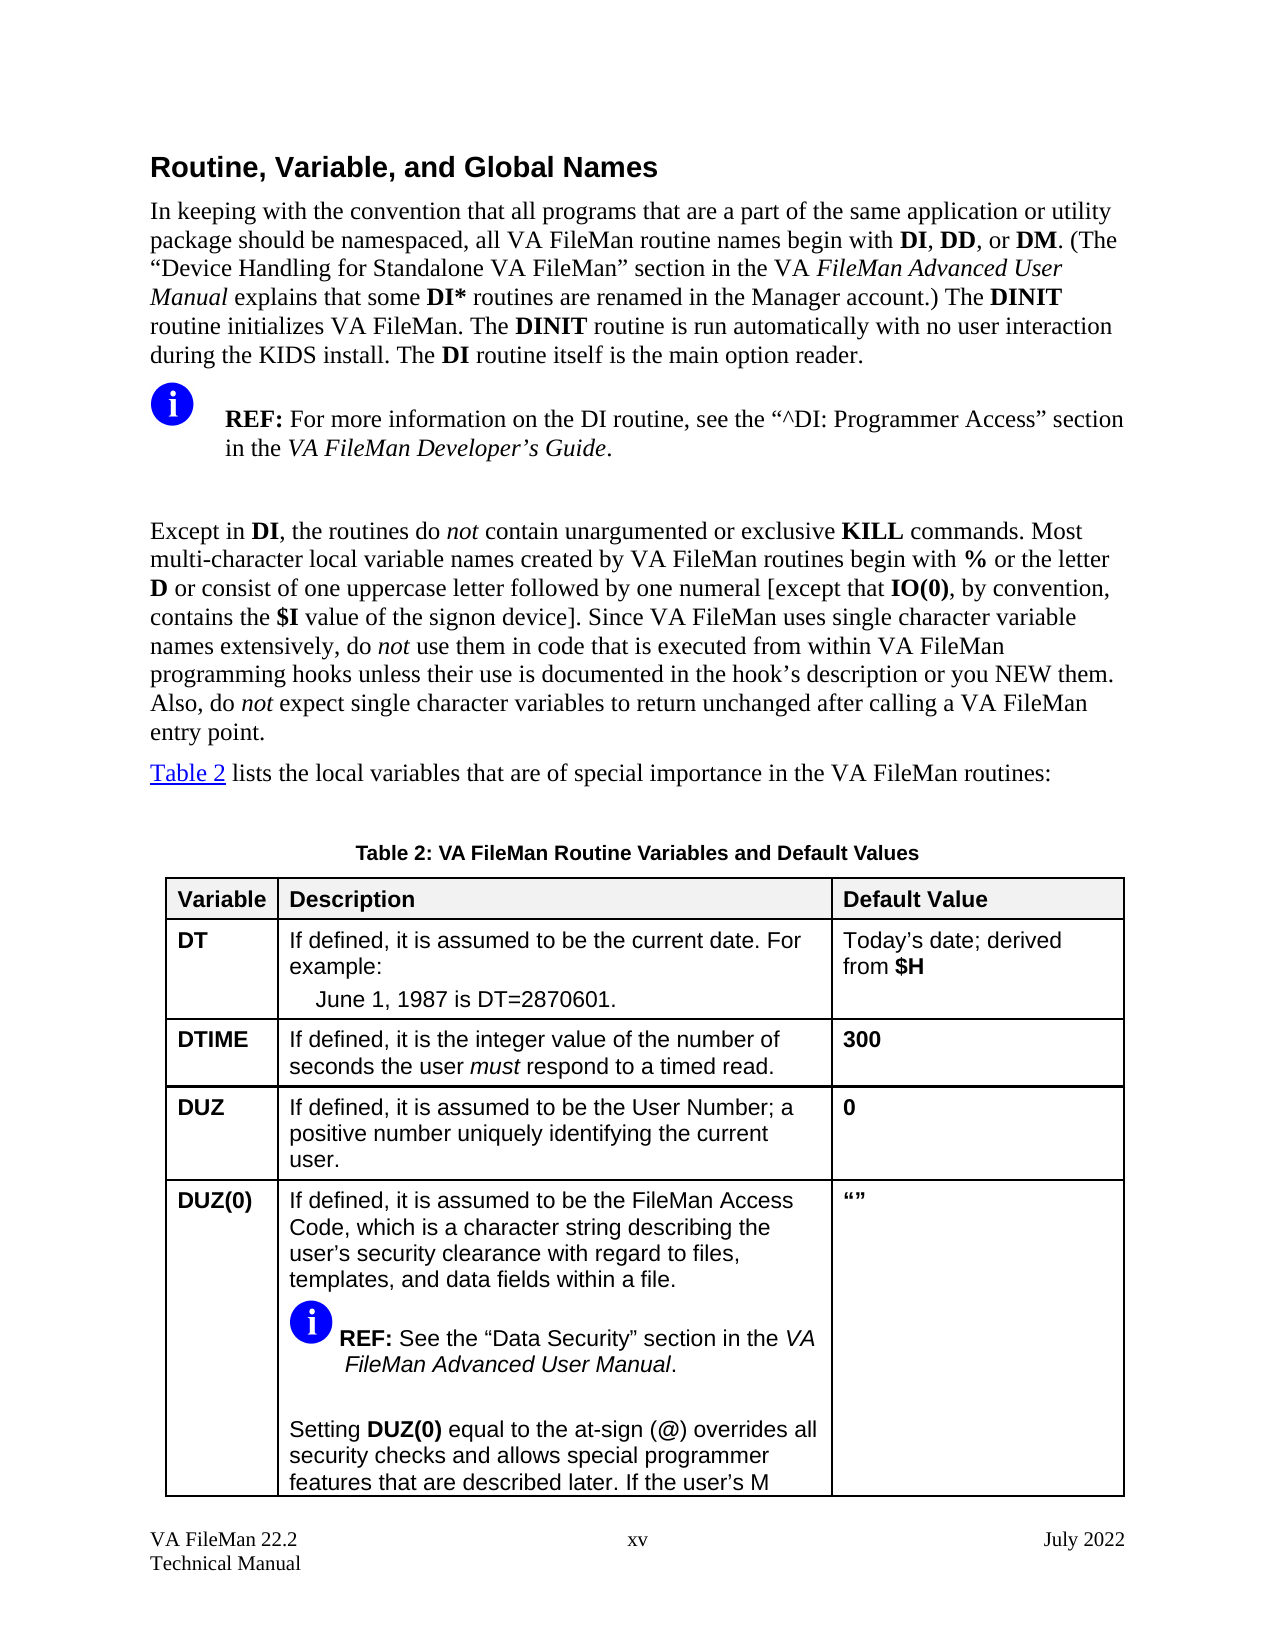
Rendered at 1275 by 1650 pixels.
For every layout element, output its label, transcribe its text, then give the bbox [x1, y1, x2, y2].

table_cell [279, 1181, 831, 1495]
table_cell DUZ [167, 1088, 277, 1179]
picture [289, 1299, 333, 1346]
table_cell If defined, it is assumed to be the current date. For example: June 1, 1987 is DT=2870601. [279, 920, 831, 1018]
table_cell DUZ(0) [167, 1181, 277, 1495]
table_cell “” [833, 1181, 1123, 1495]
text In keeping with the convention that all programs that are a part of the same application or utility package should be namespaced, all VA FileMan routine names begin with DI, DD, or DM. (The “Device Handling for Standalone VA FileMan” section in the VA FileMan Advanced User Manual explains that some DI* routines are renamed in the Manager account.) The DINIT routine initializes VA FileMan. The DINIT routine is run automatically with no user interaction during the KIDS install. The DI routine itself is the main option reader. [150, 196, 1125, 368]
text REF: For more information on the DI routine, see the “^DI: Programmer Access” section in the VA FileMan Developer’s Guide. [150, 381, 1125, 462]
text Except in DI, the routines do not contain unargumented or exclusive KILL commands. Most multi-character local variable names created by VA FileMan routines begin with % or the letter D or consist of one uppercase letter followed by one numeral [except that IO(0), by convention, contains the $I value of the signon device]. Since VA FileMan uses single character variable names extensively, do not use them in code that is executed from within VA FileMan programming hooks unless their use is documented in the hook’s description or you NEW them. Also, do not expect single character variables to return unchanged after calling a VA FileMan entry point. [150, 516, 1125, 746]
table_cell DTIME [167, 1020, 277, 1085]
picture [150, 381, 194, 428]
table_cell 0 [833, 1088, 1123, 1179]
text Table 2 lists the local variables that are of special importance in the VA FileMan routines: [150, 758, 1125, 787]
table_cell 300 [833, 1020, 1123, 1085]
table_header Variable [167, 879, 277, 918]
table_header Description [279, 879, 831, 918]
table_cell Today’s date; derived from $H [833, 920, 1123, 1018]
table_cell If defined, it is the integer value of the number of seconds the user must respond to a timed read. [279, 1020, 831, 1085]
table_header Default Value [833, 879, 1123, 918]
table_cell If defined, it is assumed to be the User Number; a positive number uniquely identifying the current user. [279, 1088, 831, 1179]
subtitle Routine, Variable, and Global Names [150, 150, 1125, 183]
table_cell DT [167, 920, 277, 1018]
